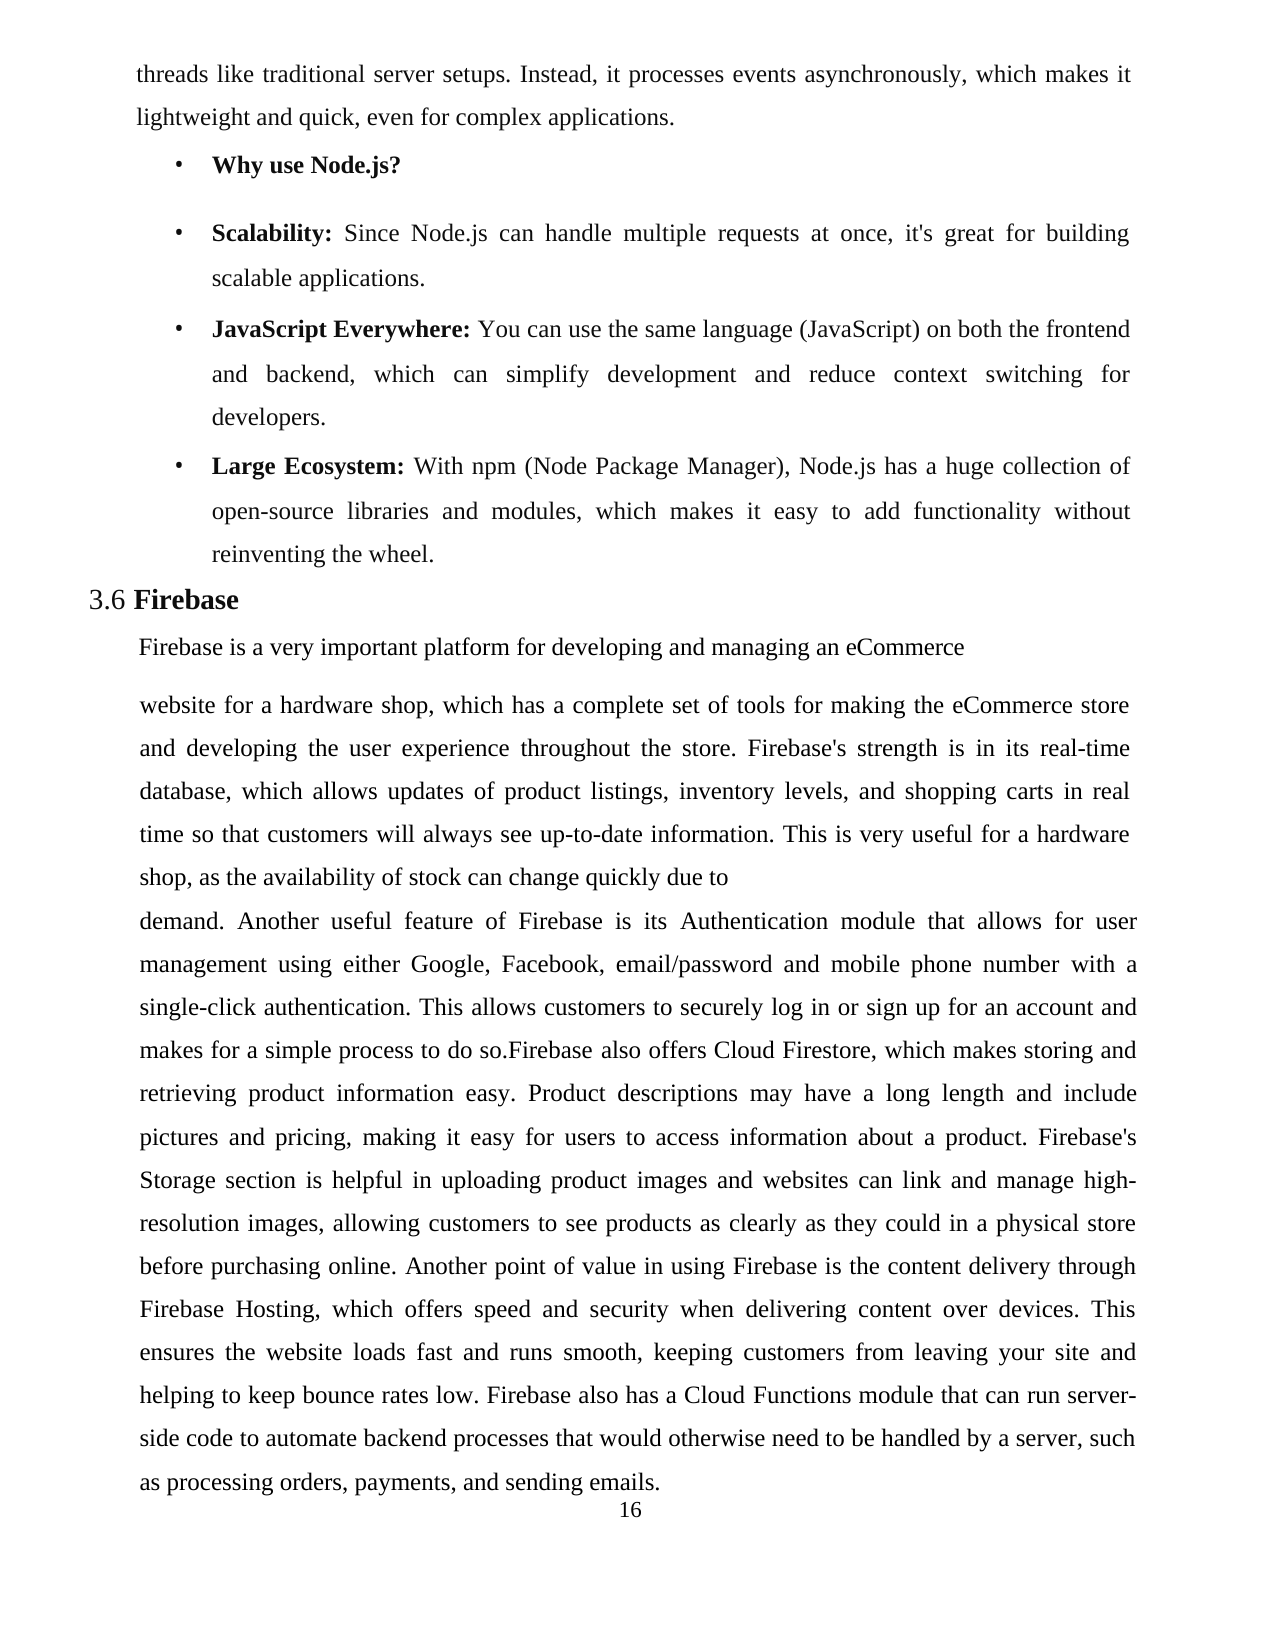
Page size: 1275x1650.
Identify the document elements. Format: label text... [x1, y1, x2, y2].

list Large Ecosystem: With npm (Node Package Manager), Node.js has a huge collection of open-source libraries and modules, which makes it easy to add functionality without reinventing the wheel. [174, 447, 1131, 568]
text website for a hardware shop, which has a complete set of tools for making the eCommerce store and developing the user experience throughout the store. Firebase's strength is in its real-time database, which allows updates of product listings, inventory levels, and shopping carts in real time so that customers will always see up-to-date information. This is very useful for a hardware shop, as the availability of stock can change quickly due to [139, 690, 1131, 891]
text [135, 59, 1131, 131]
text Firebase is a very important platform for developing and managing an eCommerce [138, 632, 1172, 661]
list Firebase [89, 582, 1172, 616]
text demand. Another useful feature of Firebase is its Authentication module that allows for user management using either Google, Facebook, email/password and mobile phone number with a single-click authentication. This allows customers to securely log in or sign up for an account and makes for a simple process to do so.Firebase also offers Cloud Firestore, which makes storing and retrieving product information easy. Product descriptions may have a long length and include pictures and pricing, making it easy for users to access information about a product. Firebase's Storage section is helpful in uploading product images and websites can link and manage high-resolution images, allowing customers to see products as clearly as they could in a physical store before purchasing online. Another point of value in using Firebase is the content delivery through Firebase Hosting, which offers speed and security when delivering content over devices. This ensures the website loads fast and runs smooth, keeping customers from leaving your site and helping to keep bounce rates low. Firebase also has a Cloud Functions module that can run server-side code to automate backend processes that would otherwise need to be handled by a server, such as processing orders, payments, and sending emails. [139, 906, 1137, 1495]
subtitle Why use Node.js? [174, 147, 1172, 181]
list JavaScript Everywhere: You can use the same language (JavaScript) on both the frontend and backend, which can simplify development and reduce context switching for developers. [174, 311, 1131, 431]
list Scalability: Since Node.js can handle multiple requests at once, it's great for building scalable applications. [174, 215, 1130, 292]
